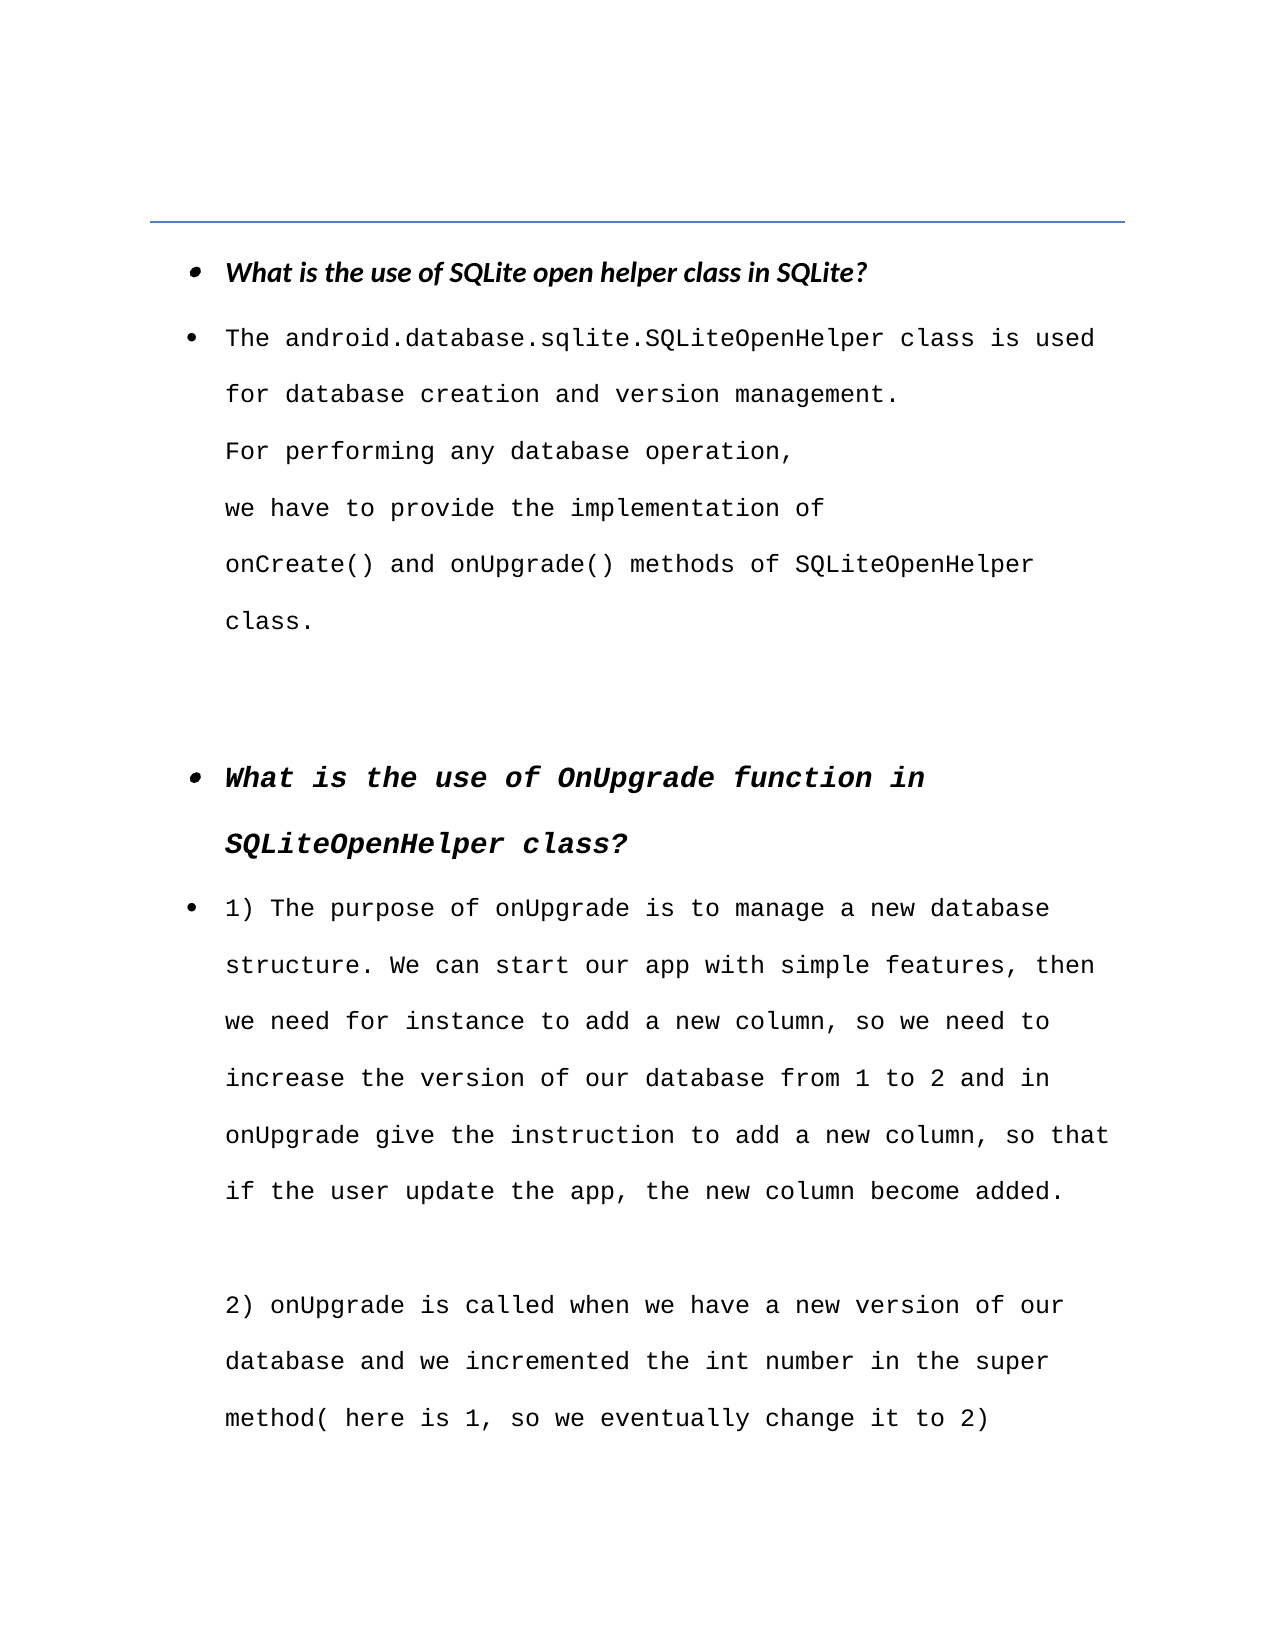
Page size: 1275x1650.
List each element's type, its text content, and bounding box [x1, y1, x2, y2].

list What is the use of OnUpgrade function in SQLiteOpenHelper class? [187, 763, 1125, 863]
list What is the use of SQLite open helper class in SQLite? [187, 254, 1125, 289]
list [187, 896, 1125, 1491]
list The android.database.sqlite.SQLiteOpenHelper class is used for database creation and version management. For performing any database operation, we have to provide the implementation of onCreate() and onUpgrade() methods of SQLiteOpenHelper class. [187, 325, 1125, 637]
